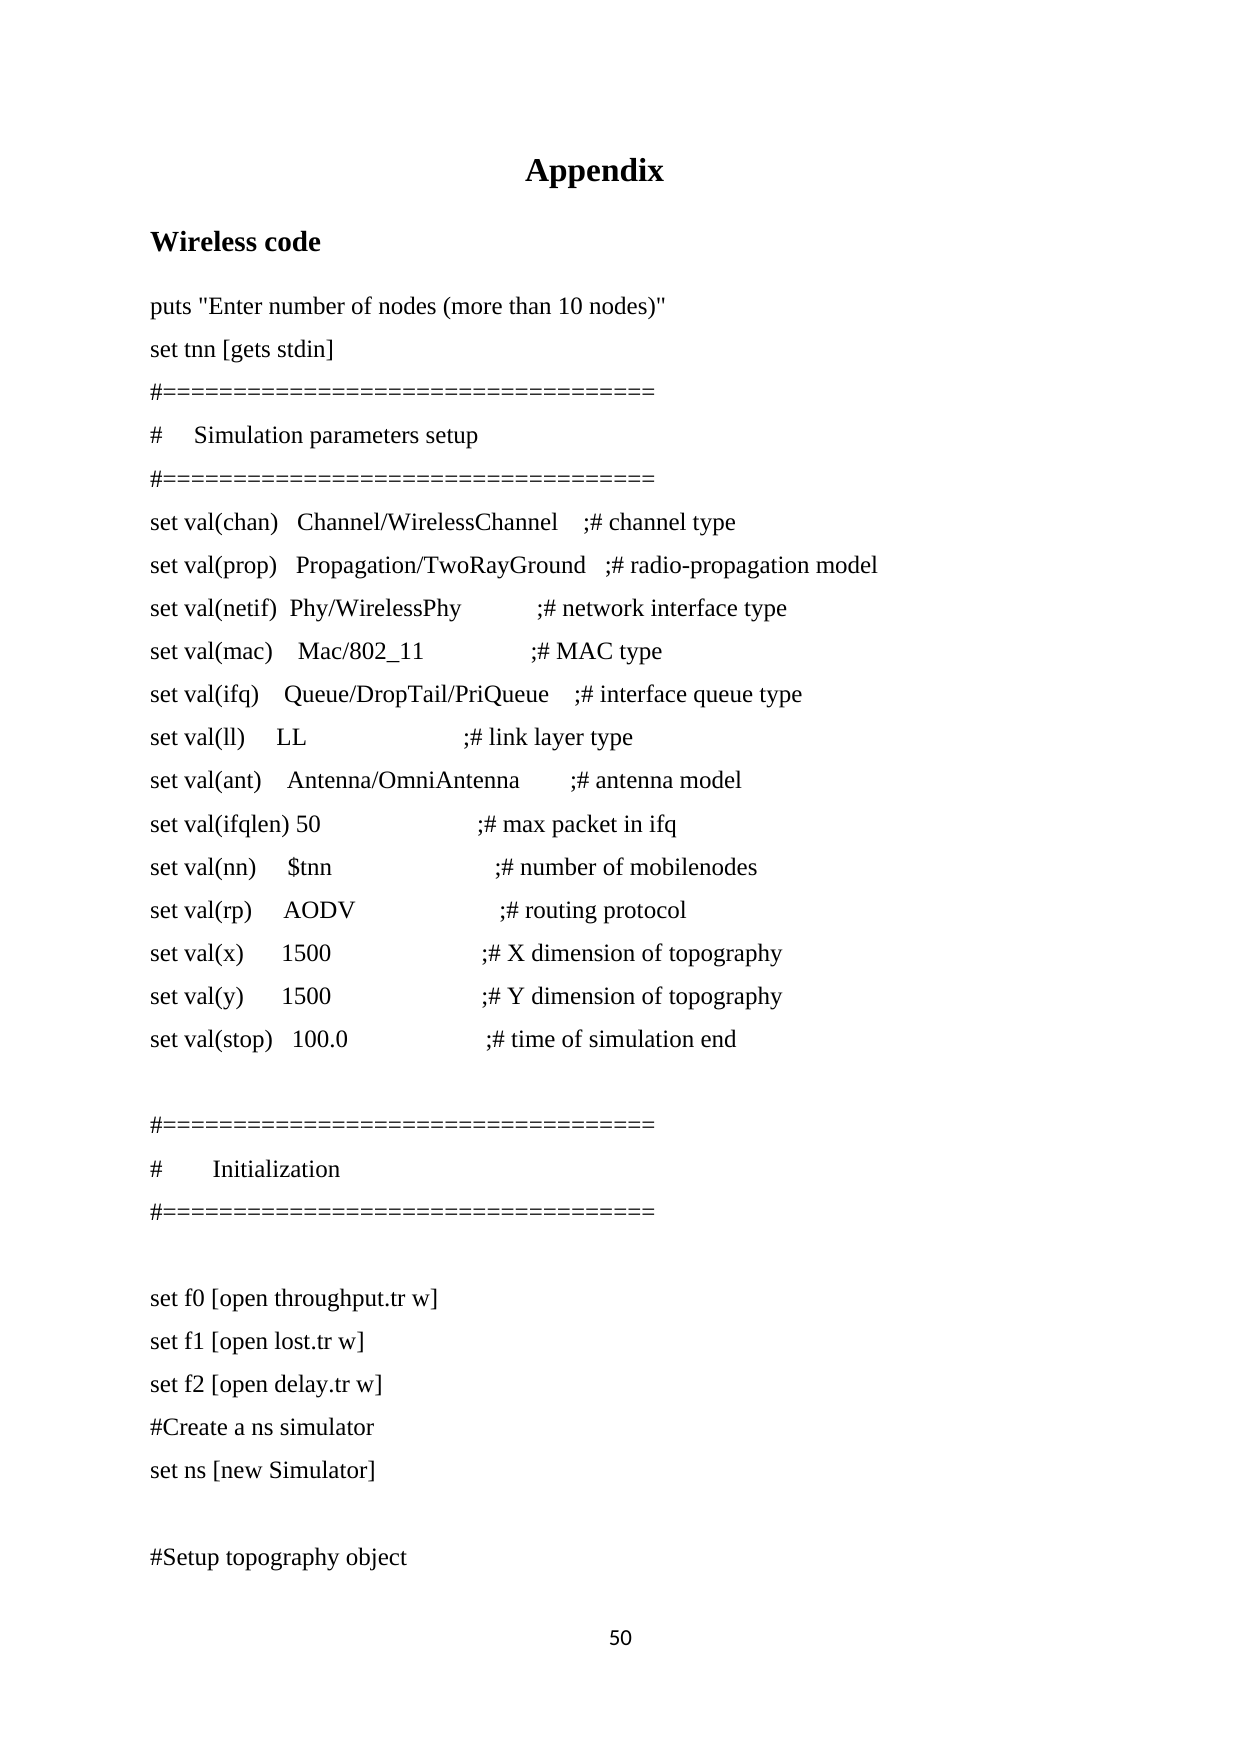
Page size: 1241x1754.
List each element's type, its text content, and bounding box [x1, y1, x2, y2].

text set tnn [gets stdin] [150, 334, 1090, 363]
text set f1 [open lost.tr w] [150, 1326, 1090, 1355]
text #=================================== [150, 377, 1090, 406]
text #=================================== [150, 464, 1090, 492]
text set val(mac) Mac/802_11 ;# MAC type [150, 636, 1090, 665]
text set ns [new Simulator] [150, 1456, 1090, 1484]
text set val(x) 1500 ;# X dimension of topography [150, 938, 1090, 967]
text set val(rp) AODV ;# routing protocol [150, 895, 1090, 924]
text Wireless code [150, 224, 1090, 258]
text set val(netif) Phy/WirelessPhy ;# network interface type [150, 593, 1090, 622]
text set f0 [open throughput.tr w] [150, 1283, 1090, 1312]
text set val(ll) LL ;# link layer type [150, 722, 1090, 751]
text #=================================== [150, 1197, 1090, 1226]
text set val(ifq) Queue/DropTail/PriQueue ;# interface queue type [150, 679, 1090, 708]
text set val(ifqlen) 50 ;# max packet in ifq [150, 809, 1090, 837]
text # Initialization [150, 1154, 1090, 1182]
text Appendix [450, 150, 1090, 188]
text set val(stop) 100.0 ;# time of simulation end [150, 1024, 1090, 1053]
text set val(prop) Propagation/TwoRayGround ;# radio-propagation model [150, 550, 1090, 579]
text set val(ant) Antenna/OmniAntenna ;# antenna model [150, 766, 1090, 794]
text set val(y) 1500 ;# Y dimension of topography [150, 981, 1090, 1010]
text #=================================== [150, 1111, 1090, 1139]
text set val(nn) $tnn ;# number of mobilenodes [150, 852, 1090, 881]
text puts "Enter number of nodes (more than 10 nodes)" [150, 291, 1090, 320]
text #Setup topography object [150, 1542, 1090, 1571]
text set f2 [open delay.tr w] [150, 1369, 1090, 1398]
text # Simulation parameters setup [150, 421, 1090, 449]
text #Create a ns simulator [150, 1412, 1090, 1441]
text set val(chan) Channel/WirelessChannel ;# channel type [150, 507, 1090, 536]
